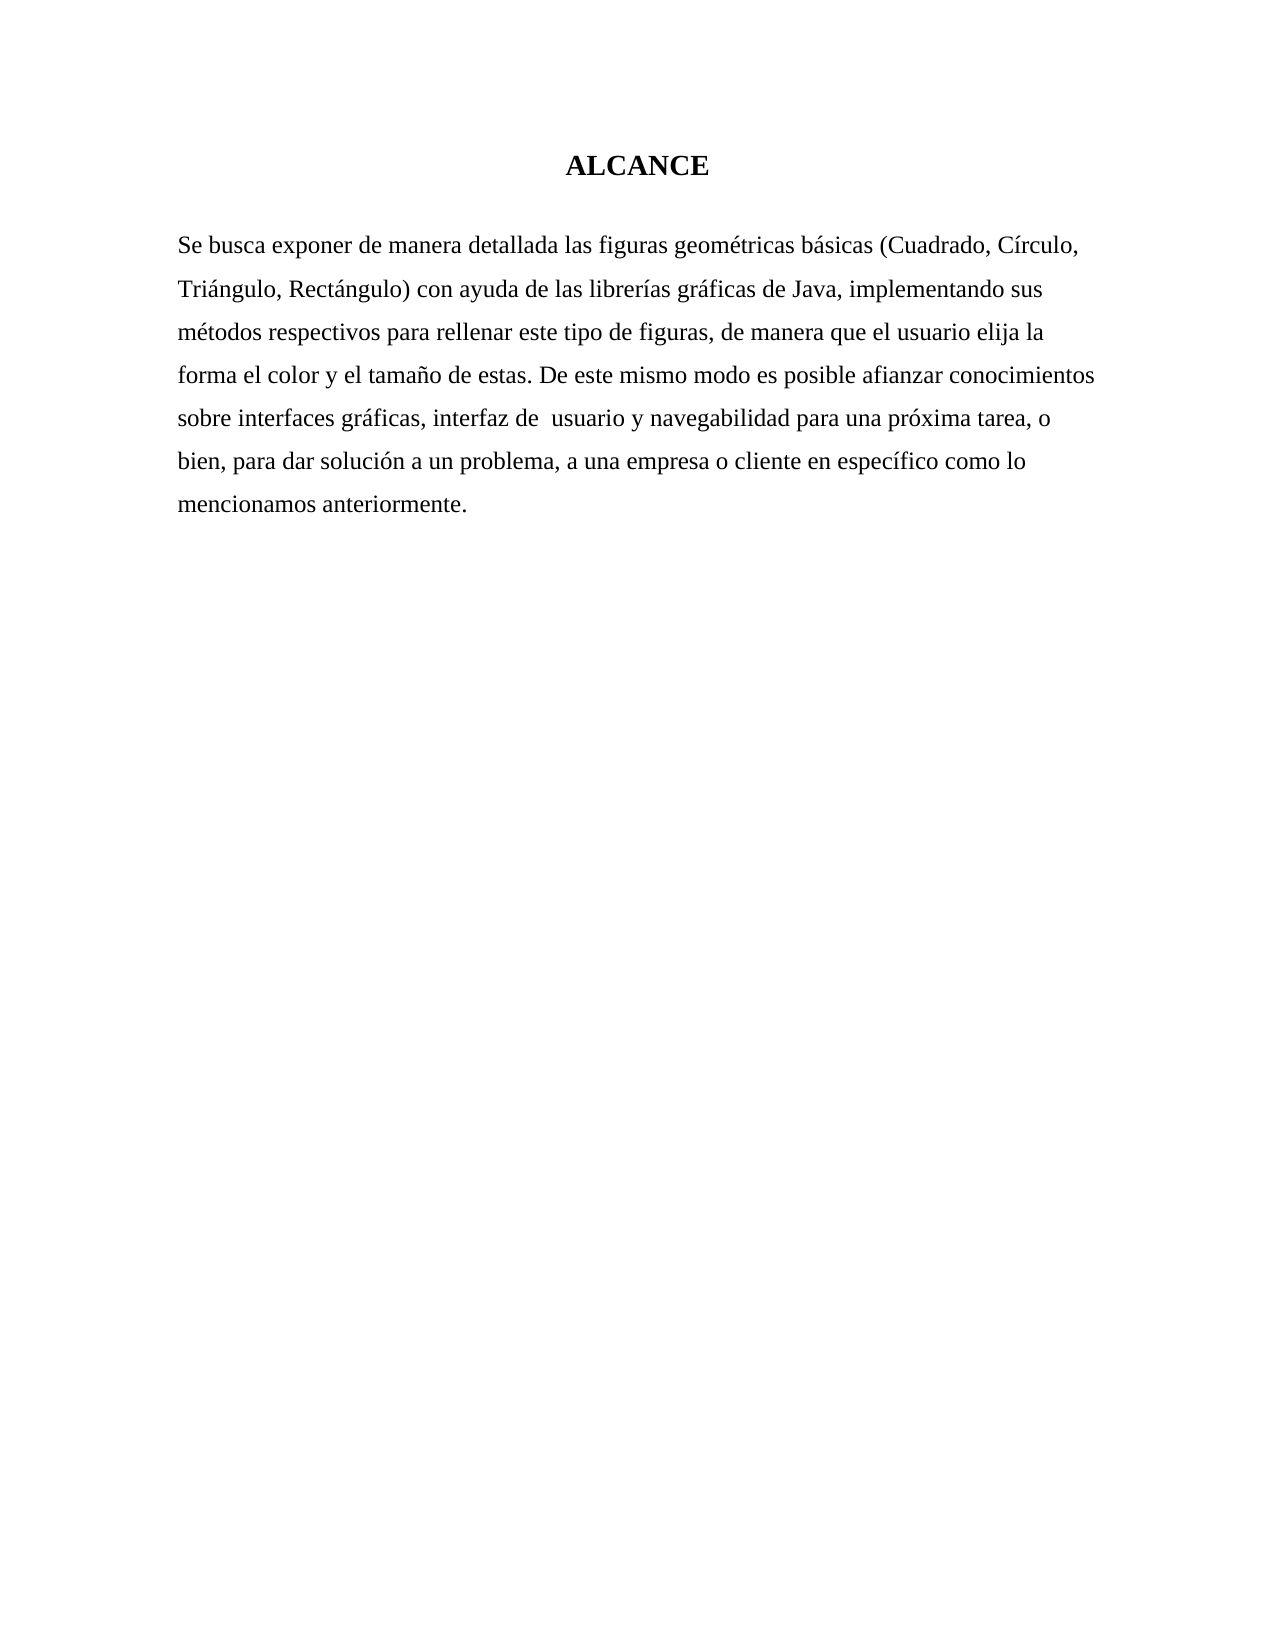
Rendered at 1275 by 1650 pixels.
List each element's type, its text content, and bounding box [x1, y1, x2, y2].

text Se busca exponer de manera detallada las figuras geométricas básicas (Cuadrado, Círculo, Triángulo, Rectángulo) con ayuda de las librerías gráficas de Java, implementando sus métodos respectivos para rellenar este tipo de figuras, de manera que el usuario elija la forma el color y el tamaño de estas. De este mismo modo es posible afianzar conocimientos sobre interfaces gráficas, interfaz de usuario y navegabilidad para una próxima tarea, o bien, para dar solución a un problema, a una empresa o cliente en específico como lo mencionamos anteriormente. [177, 231, 1098, 518]
subtitle ALCANCE [177, 148, 1098, 181]
